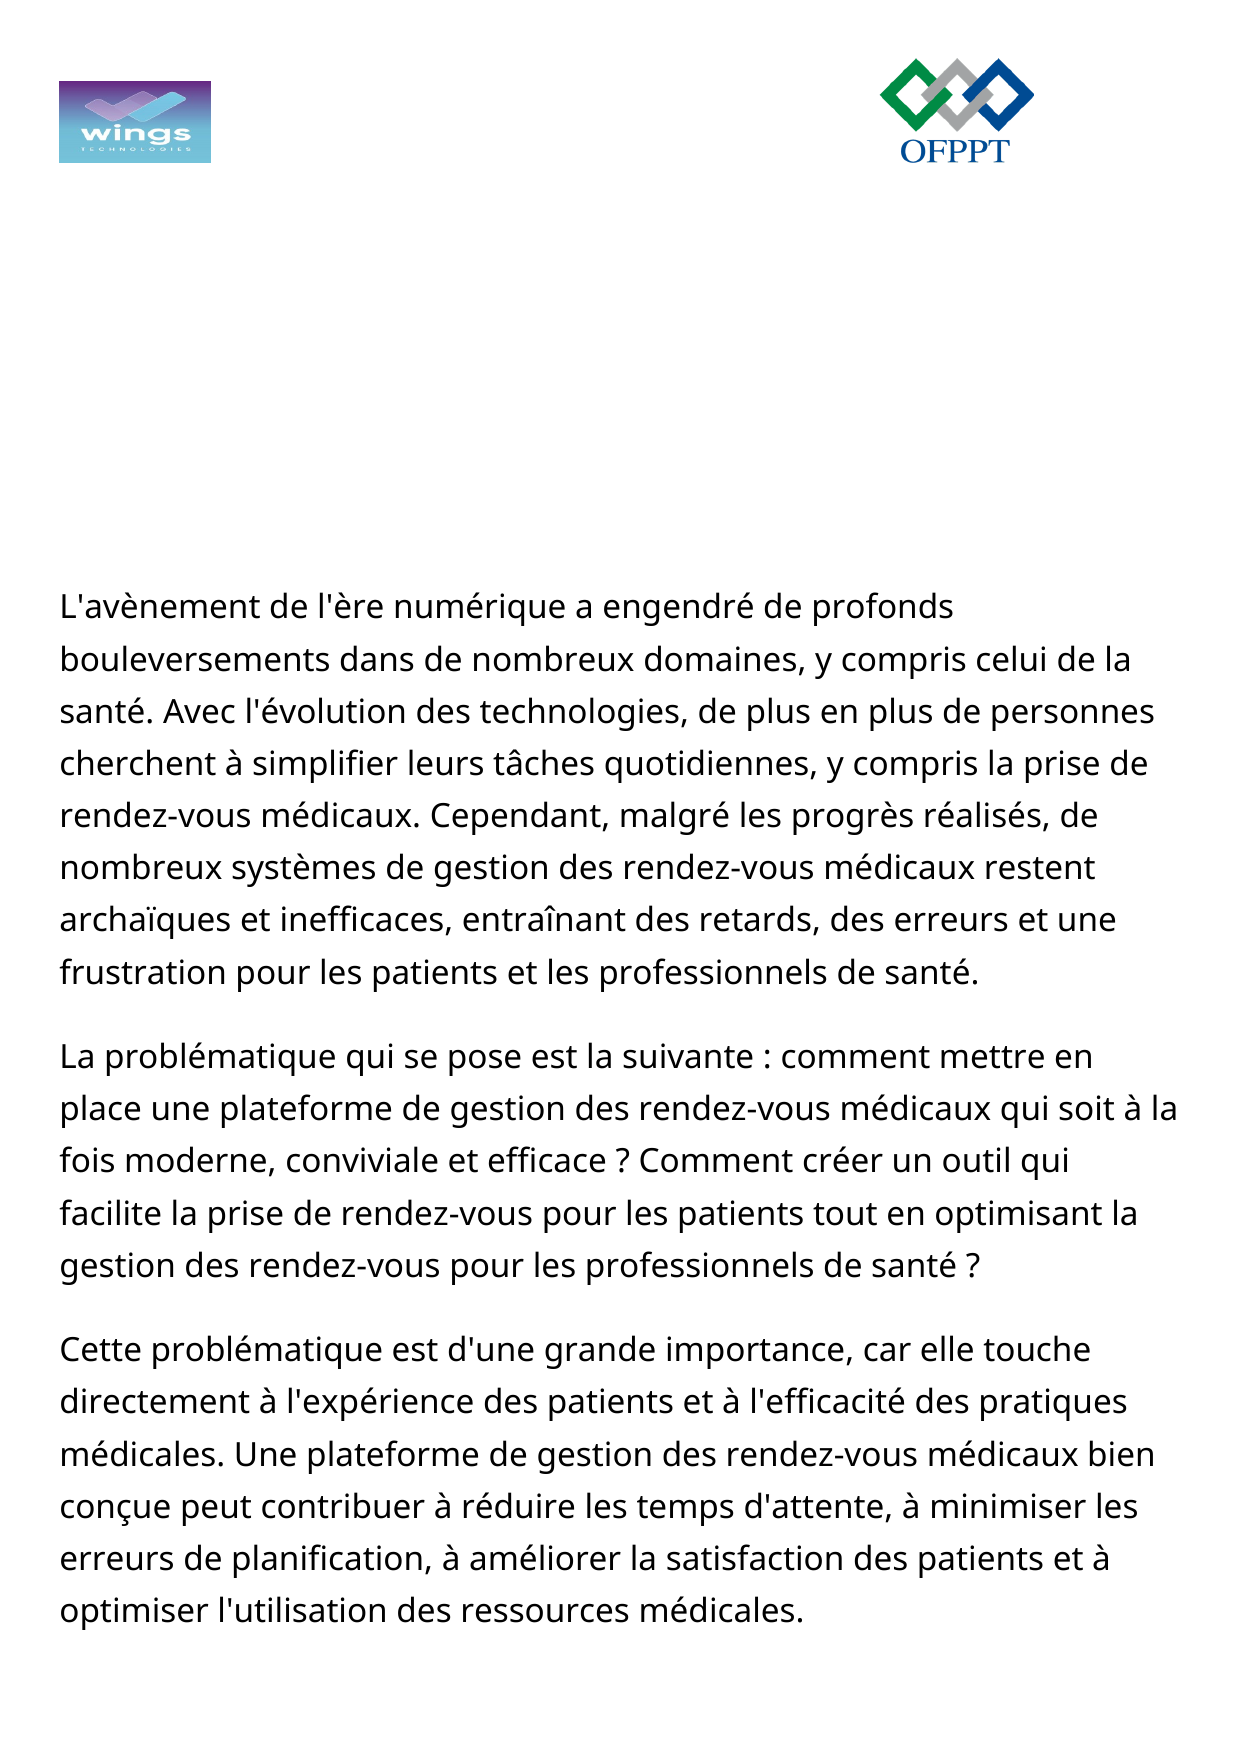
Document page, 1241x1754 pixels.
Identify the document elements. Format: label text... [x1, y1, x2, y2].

text La problématique qui se pose est la suivante : comment mettre en place une plateforme de gestion des rendez-vous médicaux qui soit à la fois moderne, conviviale et efficace ? Comment créer un outil qui facilite la prise de rendez-vous pour les patients tout en optimisant la gestion des rendez-vous pour les professionnels de santé ? [59, 1033, 1181, 1287]
text L'avènement de l'ère numérique a engendré de profonds bouleversements dans de nombreux domaines, y compris celui de la santé. Avec l'évolution des technologies, de plus en plus de personnes cherchent à simplifier leurs tâches quotidiennes, y compris la prise de rendez-vous médicaux. Cependant, malgré les progrès réalisés, de nombreux systèmes de gestion des rendez-vous médicaux restent archaïques et inefficaces, entraînant des retards, des erreurs et une frustration pour les patients et les professionnels de santé. [59, 583, 1181, 994]
text Cette problématique est d'une grande importance, car elle touche directement à l'expérience des patients et à l'efficacité des pratiques médicales. Une plateforme de gestion des rendez-vous médicaux bien conçue peut contribuer à réduire les temps d'attente, à minimiser les erreurs de planification, à améliorer la satisfaction des patients et à optimiser l'utilisation des ressources médicales. [59, 1326, 1181, 1632]
picture [879, 58, 1034, 163]
picture [59, 81, 211, 163]
